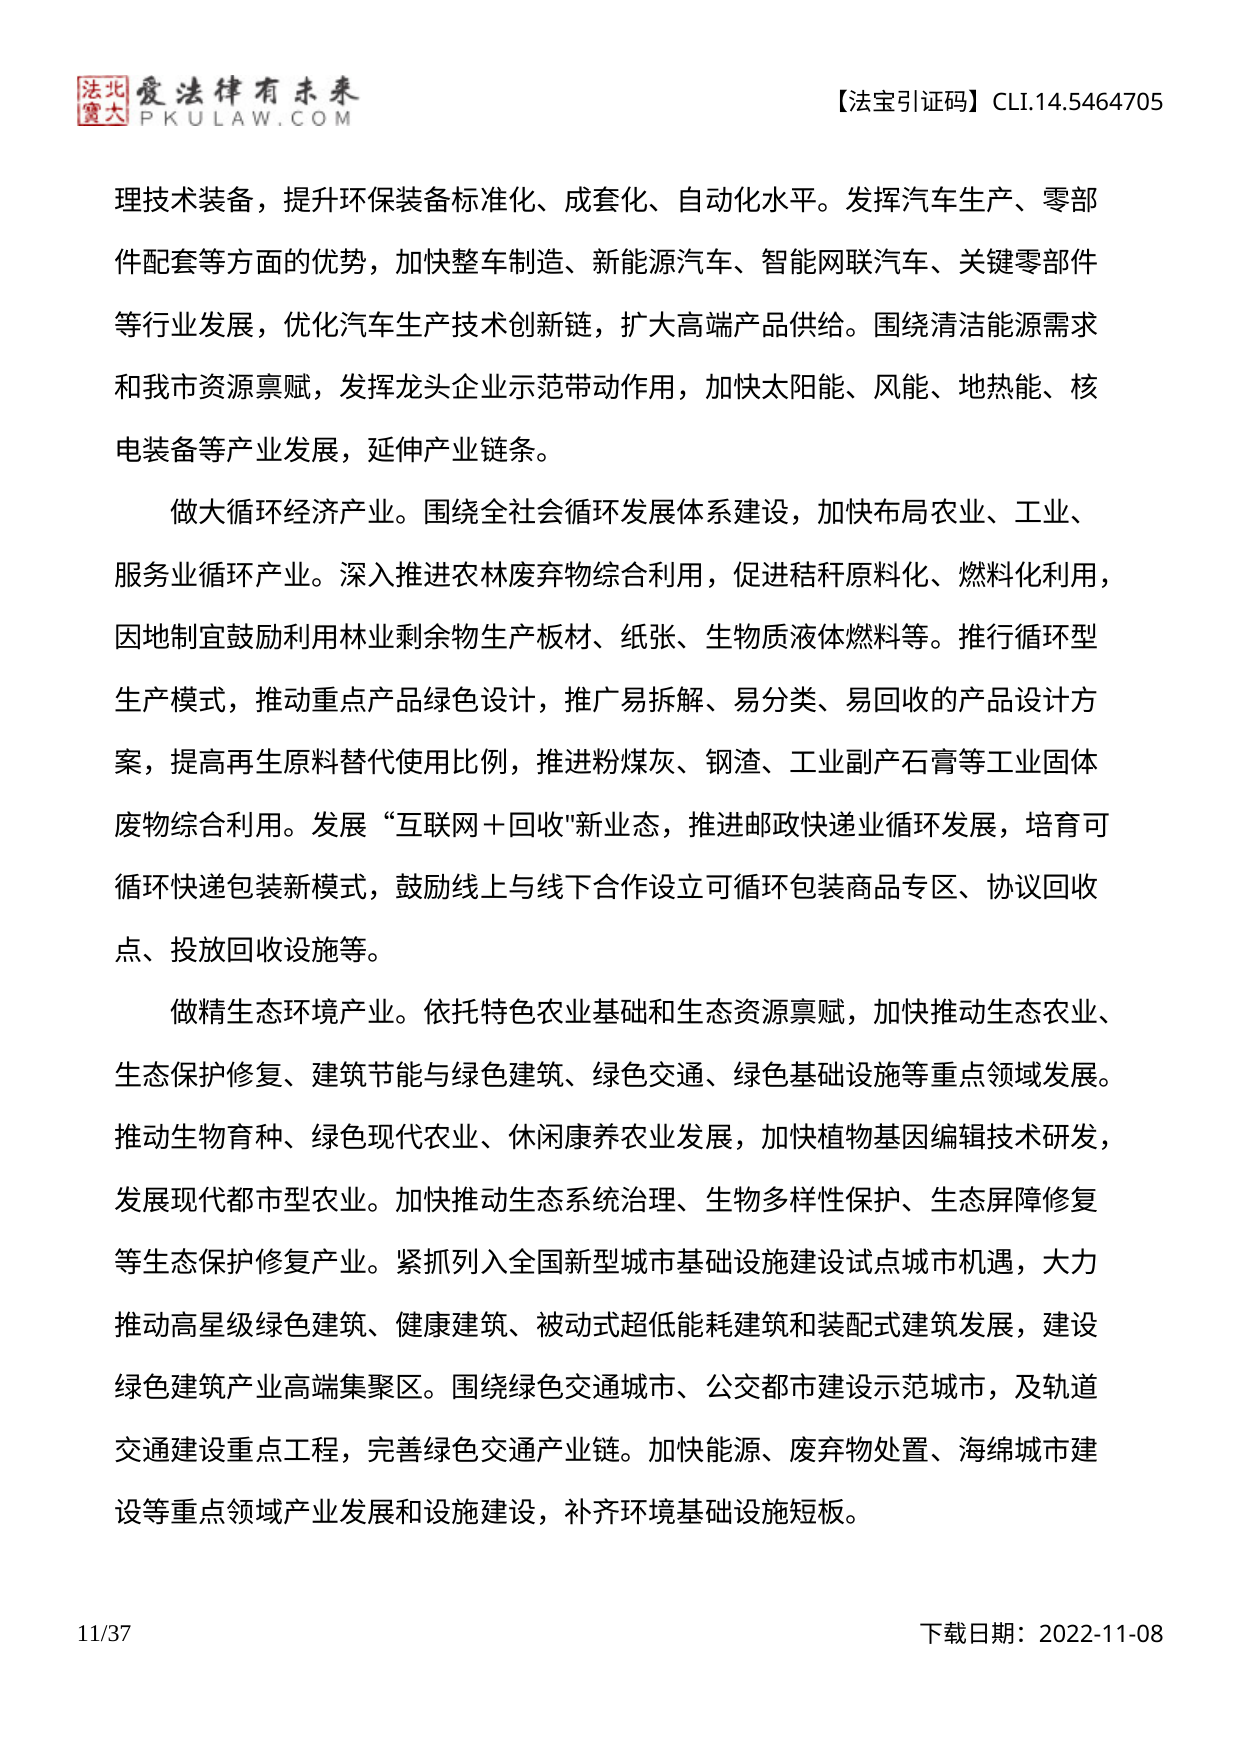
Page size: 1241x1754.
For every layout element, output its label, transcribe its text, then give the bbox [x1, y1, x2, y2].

text 做大循环经济产业。围绕全社会循环发展体系建设，加快布局农业、工业、服务业循环产业。深入推进农林废弃物综合利用，促进秸秆原料化、燃料化利用，因地制宜鼓励利用林业剩余物生产板材、纸张、生物质液体燃料等。推行循环型生产模式，推动重点产品绿色设计，推广易拆解、易分类、易回收的产品设计方案，提高再生原料替代使用比例，推进粉煤灰、钢渣、工业副产石膏等工业固体废物综合利用。发展“互联网＋回收"新业态，推进邮政快递业循环发展，培育可循环快递包装新模式，鼓励线上与线下合作设立可循环包装商品专区、协议回收点、投放回收设施等。 [114, 468, 1126, 968]
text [114, 156, 1126, 468]
text 做精生态环境产业。依托特色农业基础和生态资源禀赋，加快推动生态农业、生态保护修复、建筑节能与绿色建筑、绿色交通、绿色基础设施等重点领域发展。推动生物育种、绿色现代农业、休闲康养农业发展，加快植物基因编辑技术研发，发展现代都市型农业。加快推动生态系统治理、生物多样性保护、生态屏障修复等生态保护修复产业。紧抓列入全国新型城市基础设施建设试点城市机遇，大力推动高星级绿色建筑、健康建筑、被动式超低能耗建筑和装配式建筑发展，建设绿色建筑产业高端集聚区。围绕绿色交通城市、公交都市建设示范城市，及轨道交通建设重点工程，完善绿色交通产业链。加快能源、废弃物处置、海绵城市建设等重点领域产业发展和设施建设，补齐环境基础设施短板。 [114, 968, 1126, 1531]
picture [76, 75, 361, 126]
